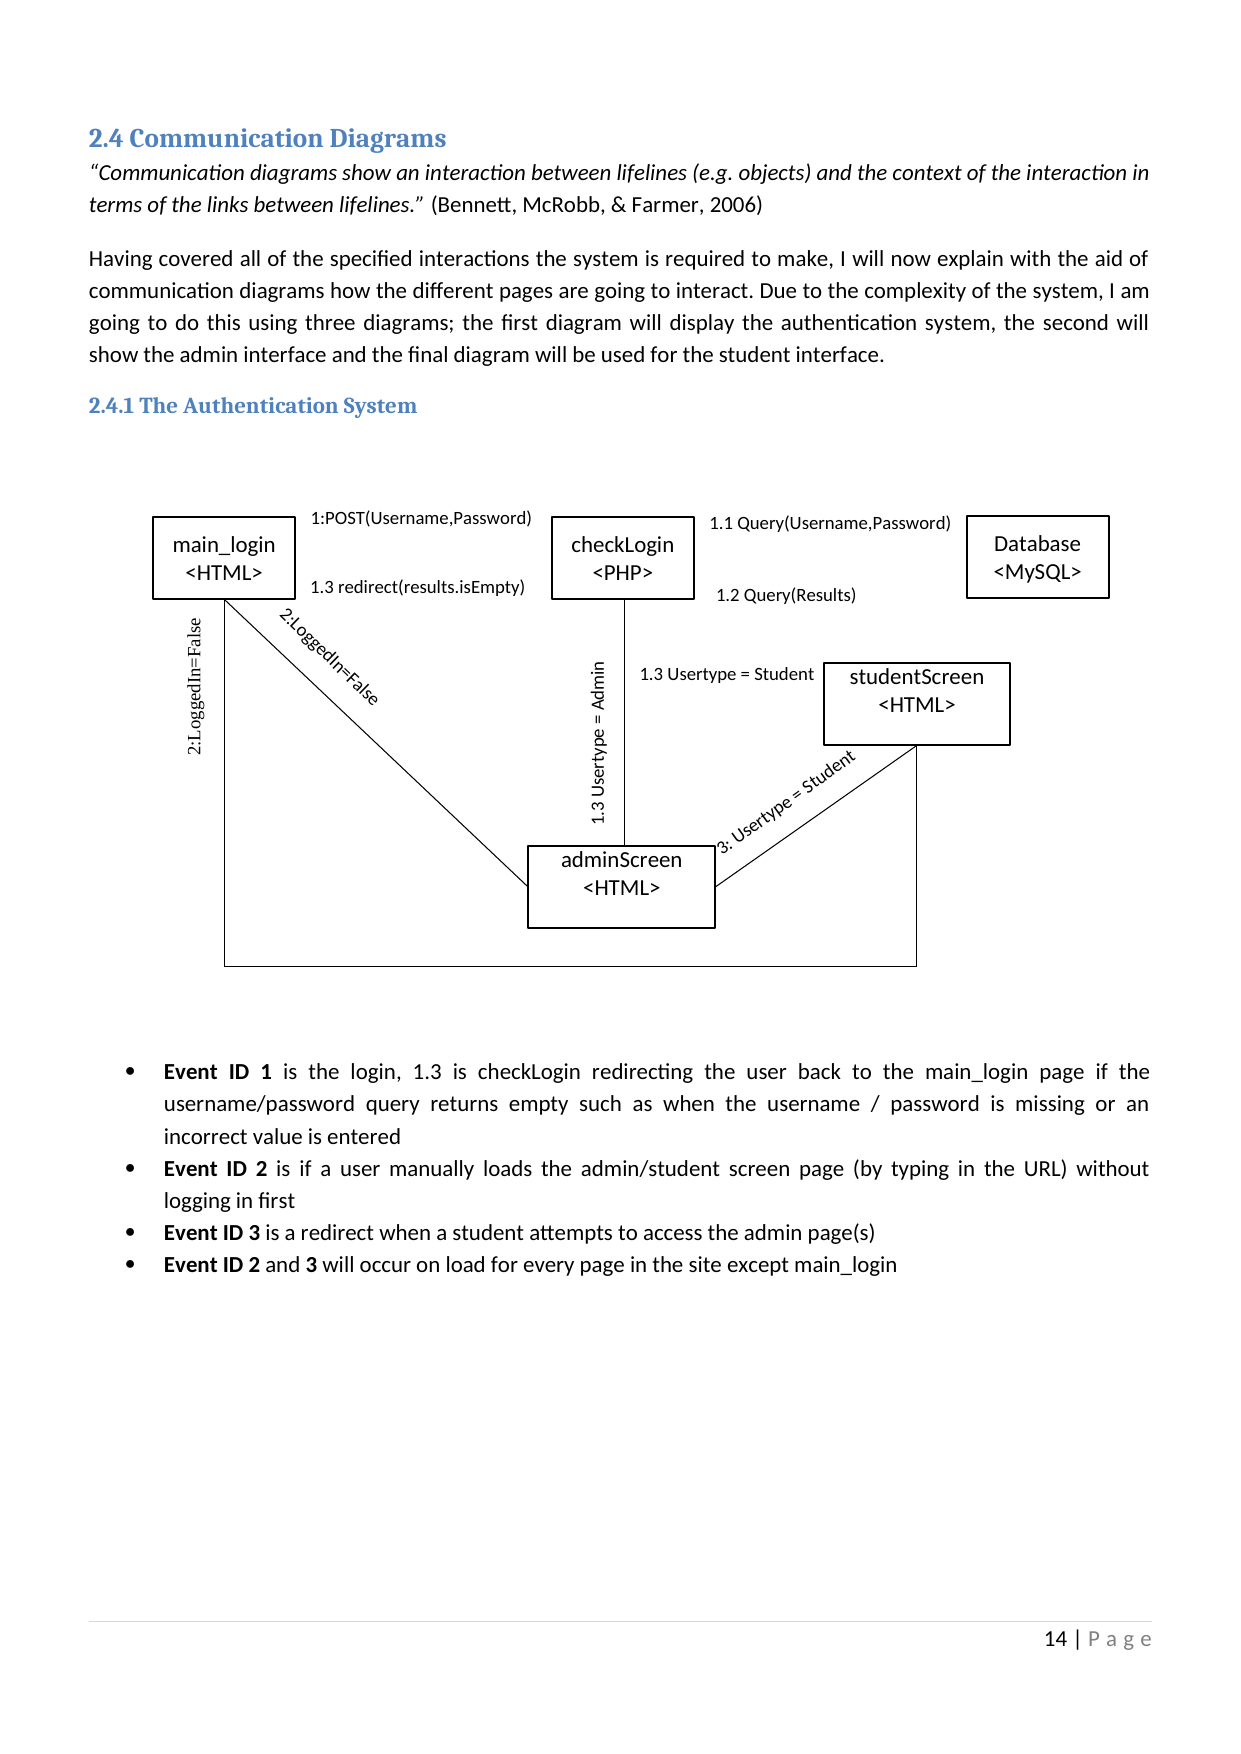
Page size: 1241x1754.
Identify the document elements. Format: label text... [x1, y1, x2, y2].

list Event ID 2 is if a user manually loads the admin/student screen page (by typing in the URL) without logging in first [126, 1154, 1152, 1214]
list Event ID 1 is the login, 1.3 is checkLogin redirecting the user back to the main_login page if the username/password query returns empty such as when the username / password is missing or an incorrect value is entered [126, 1057, 1152, 1150]
text “Communication diagrams show an interaction between lifelines (e.g. objects) and the context of the interaction in terms of the links between lifelines.” [89, 158, 1152, 219]
text Having covered all of the specified interactions the system is required to make, I will now explain with the aid of communication diagrams how the different pages are going to interact. Due to the complexity of the system, I am going to do this using three diagrams; the first diagram will display the authentication system, the second will show the admin interface and the final diagram will be used for the student interface. [89, 244, 1152, 368]
subtitle 2.4.1 The Authentication System [89, 393, 1152, 419]
subtitle 2.4 Communication Diagrams [89, 123, 1152, 154]
list Event ID 2 and 3 will occur on load for every page in the site except main_login [126, 1251, 1152, 1278]
list Event ID 3 is a redirect when a student attempts to access the admin page(s) [126, 1218, 1152, 1246]
